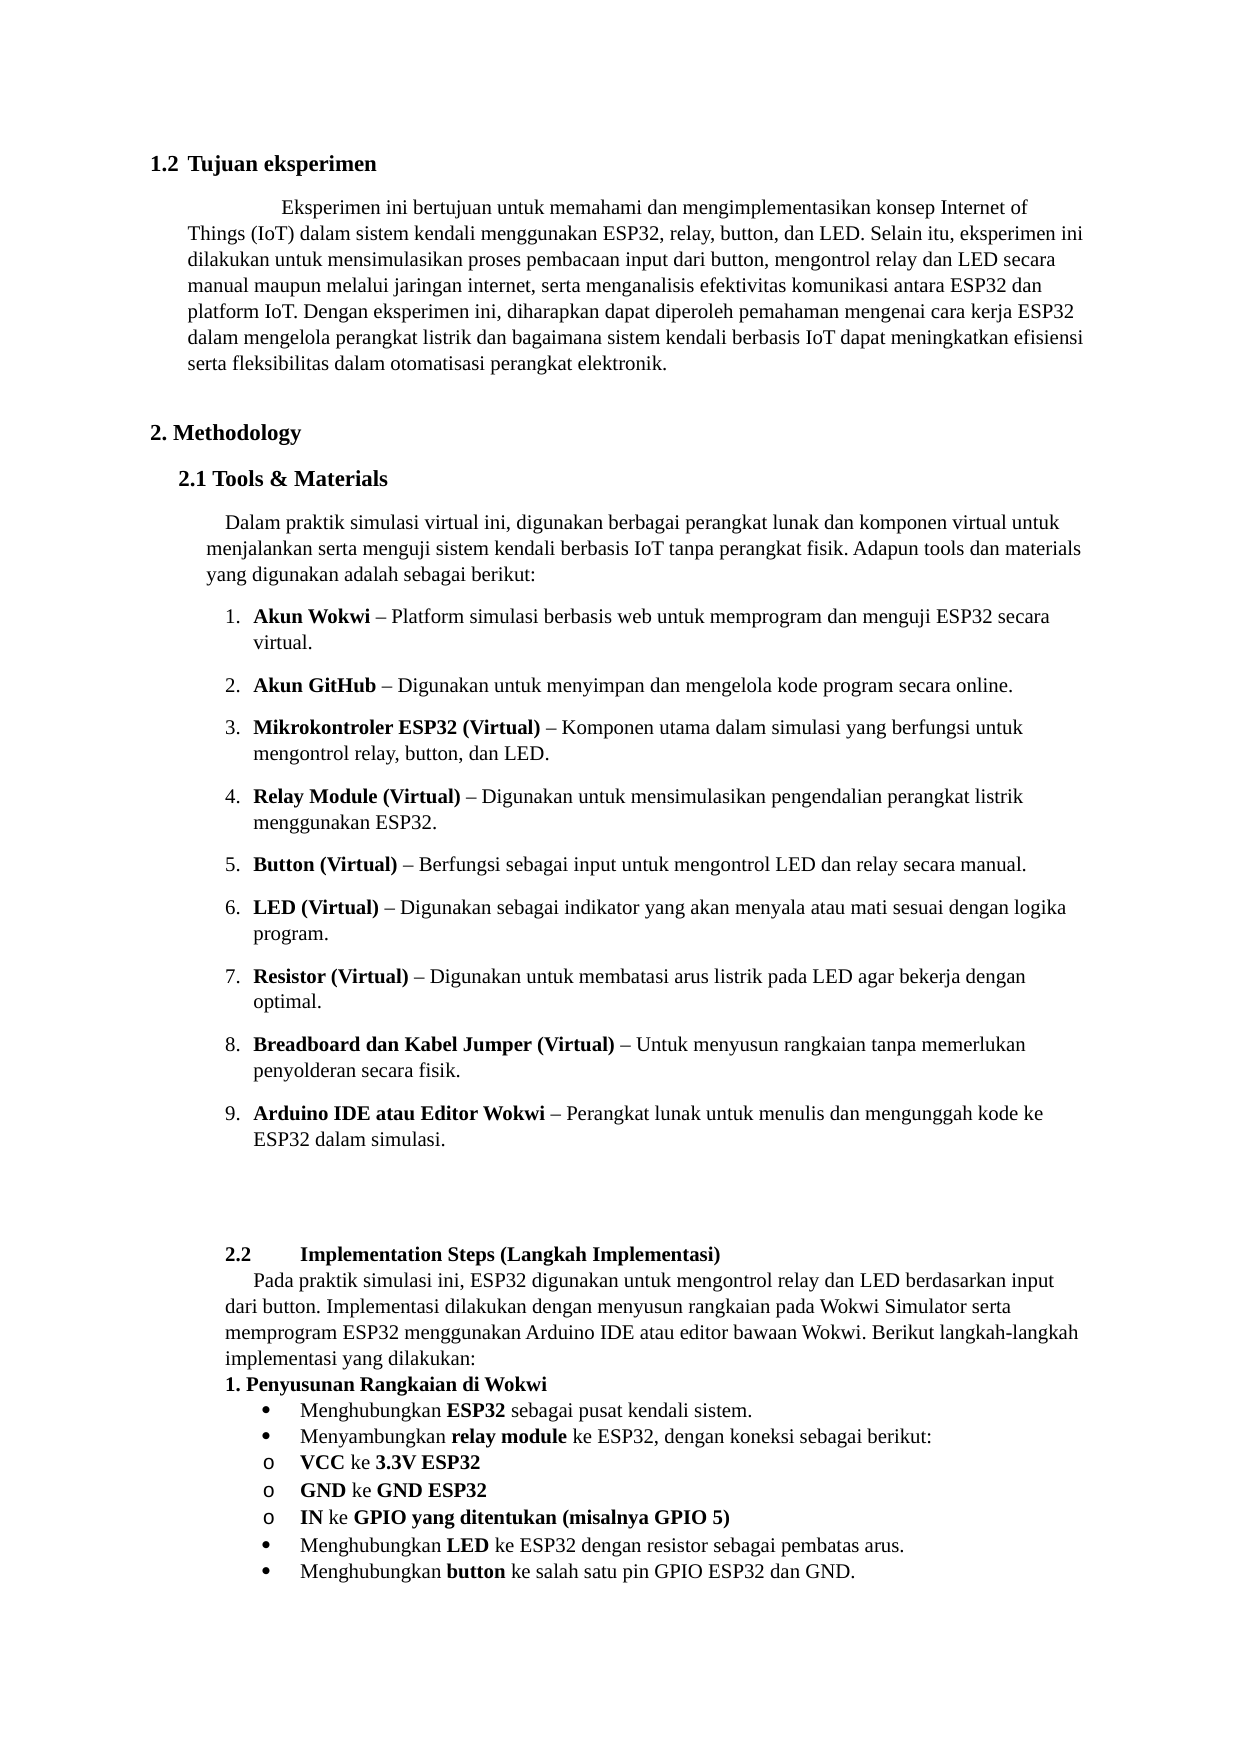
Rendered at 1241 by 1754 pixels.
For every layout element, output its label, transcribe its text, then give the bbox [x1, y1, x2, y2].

list Button (Virtual) – Berfungsi sebagai input untuk mengontrol LED dan relay secara manual. [225, 852, 1090, 876]
list Mikrokontroler ESP32 (Virtual) – Komponen utama dalam simulasi yang berfungsi untuk mengontrol relay, button, dan LED. [225, 715, 1090, 765]
list GND ke GND ESP32 [225, 1477, 1090, 1503]
list Akun GitHub – Digunakan untuk menyimpan dan mengelola kode program secara online. [225, 673, 1090, 697]
text 2.1 Tools & Materials [178, 464, 1090, 491]
list Menghubungkan LED ke ESP32 dengan resistor sebagai pembatas arus. [225, 1533, 1090, 1557]
text Eksperimen ini bertujuan untuk memahami dan mengimplementasikan konsep Internet of Things (IoT) dalam sistem kendali menggunakan ESP32, relay, button, dan LED. Selain itu, eksperimen ini dilakukan untuk mensimulasikan proses pembacaan input dari button, mengontrol relay dan LED secara manual maupun melalui jaringan internet, serta menganalisis efektivitas komunikasi antara ESP32 dan platform IoT. Dengan eksperimen ini, diharapkan dapat diperoleh pemahaman mengenai cara kerja ESP32 dalam mengelola perangkat listrik dan bagaimana sistem kendali berbasis IoT dapat meningkatkan efisiensi serta fleksibilitas dalam otomatisasi perangkat elektronik. [187, 195, 1090, 375]
list VCC ke 3.3V ESP32 [225, 1450, 1090, 1476]
list Akun Wokwi – Platform simulasi berbasis web untuk memprogram dan menguji ESP32 secara virtual. [225, 604, 1090, 654]
list Arduino IDE atau Editor Wokwi – Perangkat lunak untuk menulis dan mengunggah kode ke ESP32 dalam simulasi. [225, 1101, 1090, 1151]
list Pada praktik simulasi ini, ESP32 digunakan untuk mengontrol relay dan LED berdasarkan input dari button. Implementasi dilakukan dengan menyusun rangkaian pada Wokwi Simulator serta memprogram ESP32 menggunakan Arduino IDE atau editor bawaan Wokwi. Berikut langkah-langkah implementasi yang dilakukan: [225, 1268, 1090, 1370]
list IN ke GPIO yang ditentukan (misalnya GPIO 5) [225, 1505, 1090, 1531]
list Menghubungkan ESP32 sebagai pusat kendali sistem. [225, 1398, 1090, 1422]
list 1. Penyusunan Rangkaian di Wokwi [225, 1372, 1090, 1396]
list Implementation Steps (Langkah Implementasi) [225, 1242, 1090, 1266]
list Menyambungkan relay module ke ESP32, dengan koneksi sebagai berikut: [225, 1424, 1090, 1448]
text Dalam praktik simulasi virtual ini, digunakan berbagai perangkat lunak dan komponen virtual untuk menjalankan serta menguji sistem kendali berbasis IoT tanpa perangkat fisik. Adapun tools dan materials yang digunakan adalah sebagai berikut: [206, 510, 1090, 586]
list LED (Virtual) – Digunakan sebagai indikator yang akan menyala atau mati sesuai dengan logika program. [225, 895, 1090, 945]
list Breadboard dan Kabel Jumper (Virtual) – Untuk menyusun rangkaian tanpa memerlukan penyolderan secara fisik. [225, 1032, 1090, 1082]
list Resistor (Virtual) – Digunakan untuk membatasi arus listrik pada LED agar bekerja dengan optimal. [225, 963, 1090, 1013]
list Menghubungkan button ke salah satu pin GPIO ESP32 dan GND. [225, 1559, 1090, 1583]
list Tujuan eksperimen [150, 150, 1090, 176]
list Relay Module (Virtual) – Digunakan untuk mensimulasikan pengendalian perangkat listrik menggunakan ESP32. [225, 784, 1090, 834]
text 2. Methodology [150, 393, 1090, 446]
